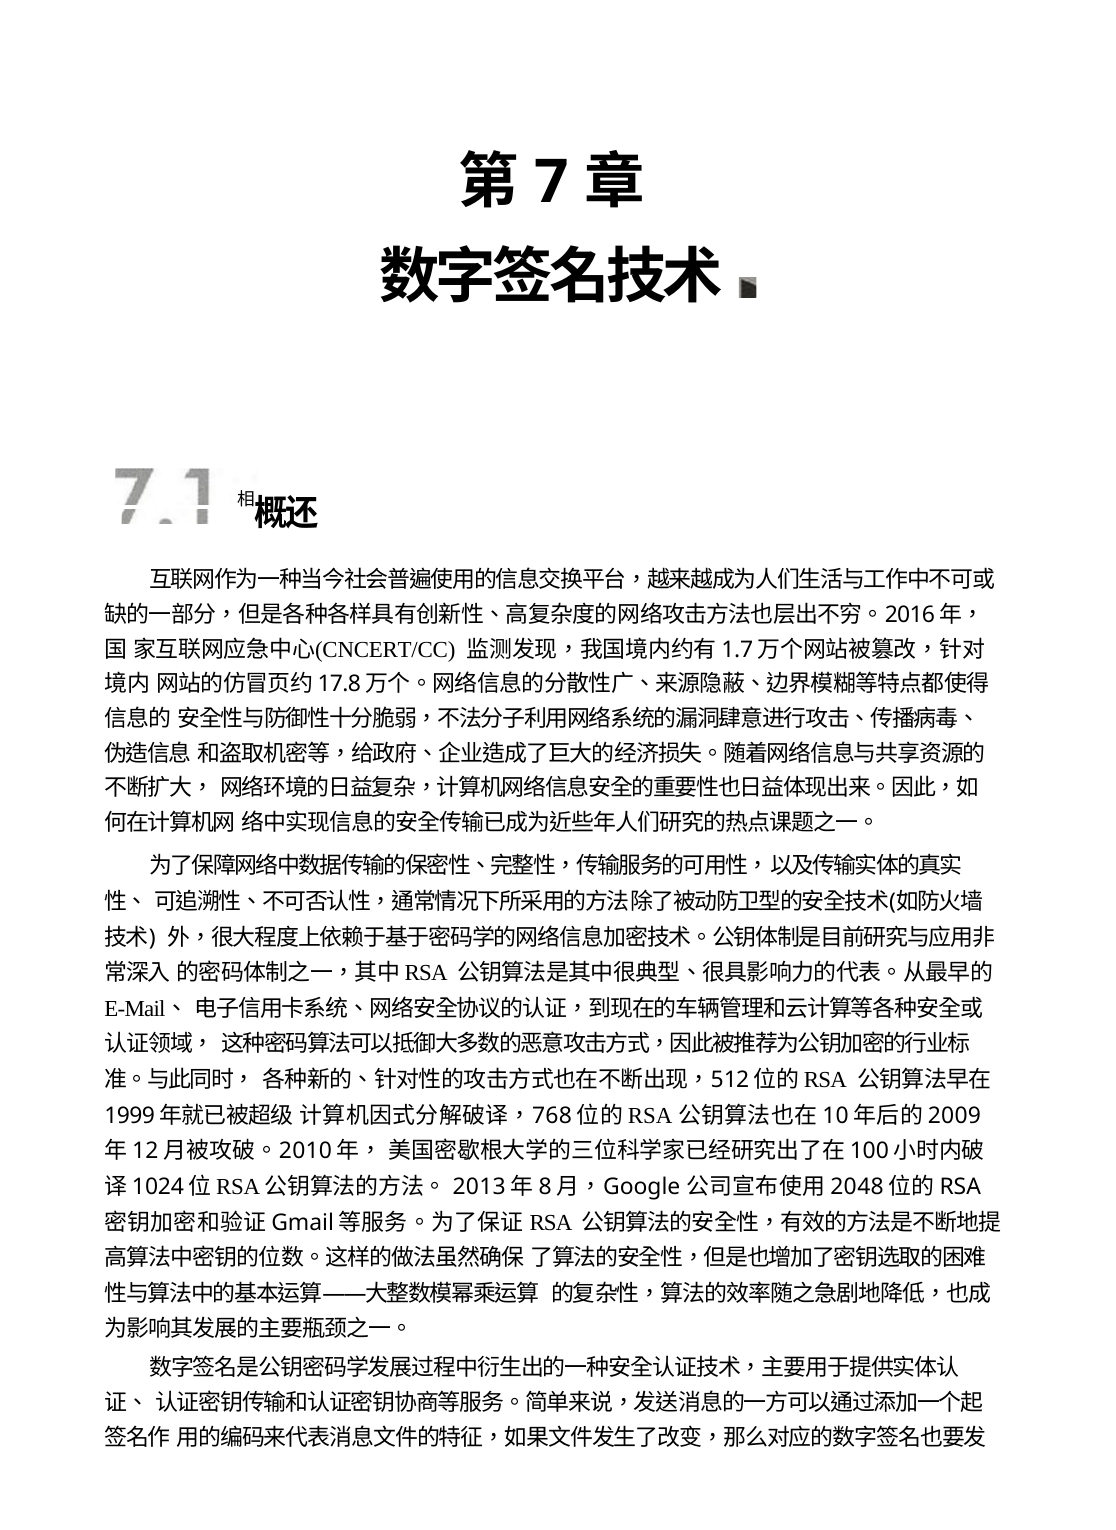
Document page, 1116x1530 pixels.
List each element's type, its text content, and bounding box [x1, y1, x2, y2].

text 互联网作为一种当今社会普遍使用的信息交换平台，越来越成为人们生活与工作中不可或 缺的一部分，但是各种各样具有创新性、高复杂度的网络攻击方法也层出不穷。2016年，国 家互联网应急中心(CNCERT/CC) 监测发现，我国境内约有1.7万个网站被篡改，针对境内 网站的仿冒页约17.8万个。网络信息的分散性广、来源隐蔽、边界模糊等特点都使得信息的 安全性与防御性十分脆弱，不法分子利用网络系统的漏洞肆意进行攻击、传播病毒、伪造信息 和盗取机密等，给政府、企业造成了巨大的经济损失。随着网络信息与共享资源的不断扩大， 网络环境的日益复杂，计算机网络信息安全的重要性也日益体现出来。因此，如何在计算机网 络中实现信息的安全传输已成为近些年人们研究的热点课题之一。 [104, 563, 999, 837]
text 为了保障网络中数据传输的保密性、完整性，传输服务的可用性，以及传输实体的真实性、 可追溯性、不可否认性，通常情况下所采用的方法除了被动防卫型的安全技术(如防火墙技术) 外，很大程度上依赖于基于密码学的网络信息加密技术。公钥体制是目前研究与应用非常深入 的密码体制之一，其中RSA 公钥算法是其中很典型、很具影响力的代表。从最早的 E-Mail、 电子信用卡系统、网络安全协议的认证，到现在的车辆管理和云计算等各种安全或认证领域， 这种密码算法可以抵御大多数的恶意攻击方式，因此被推荐为公钥加密的行业标准。与此同时， 各种新的、针对性的攻击方式也在不断出现，512位的RSA 公钥算法早在1999年就已被超级 计算机因式分解破译，768位的RSA 公钥算法也在10年后的2009年12月被攻破。2010年， 美国密歇根大学的三位科学家已经研究出了在100小时内破译1024位RSA公钥算法的方法。 2013年8月，Google 公司宣布使用2048位的RSA 密钥加密和验证Gmail等服务。为了保证 RSA 公钥算法的安全性，有效的方法是不断地提高算法中密钥的位数。这样的做法虽然确保 了算法的安全性，但是也增加了密钥选取的困难性与算法中的基本运算——大整数模幂乘运算 的复杂性，算法的效率随之急剧地降低，也成为影响其发展的主要瓶颈之一。 [104, 849, 1002, 1343]
picture [121, 509, 210, 524]
picture [115, 468, 260, 505]
text 相概还 [122, 487, 1002, 533]
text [104, 1351, 1002, 1453]
text 数字签名技术 [379, 238, 1002, 313]
text 第 7 章 [458, 142, 1002, 217]
picture [738, 277, 757, 298]
